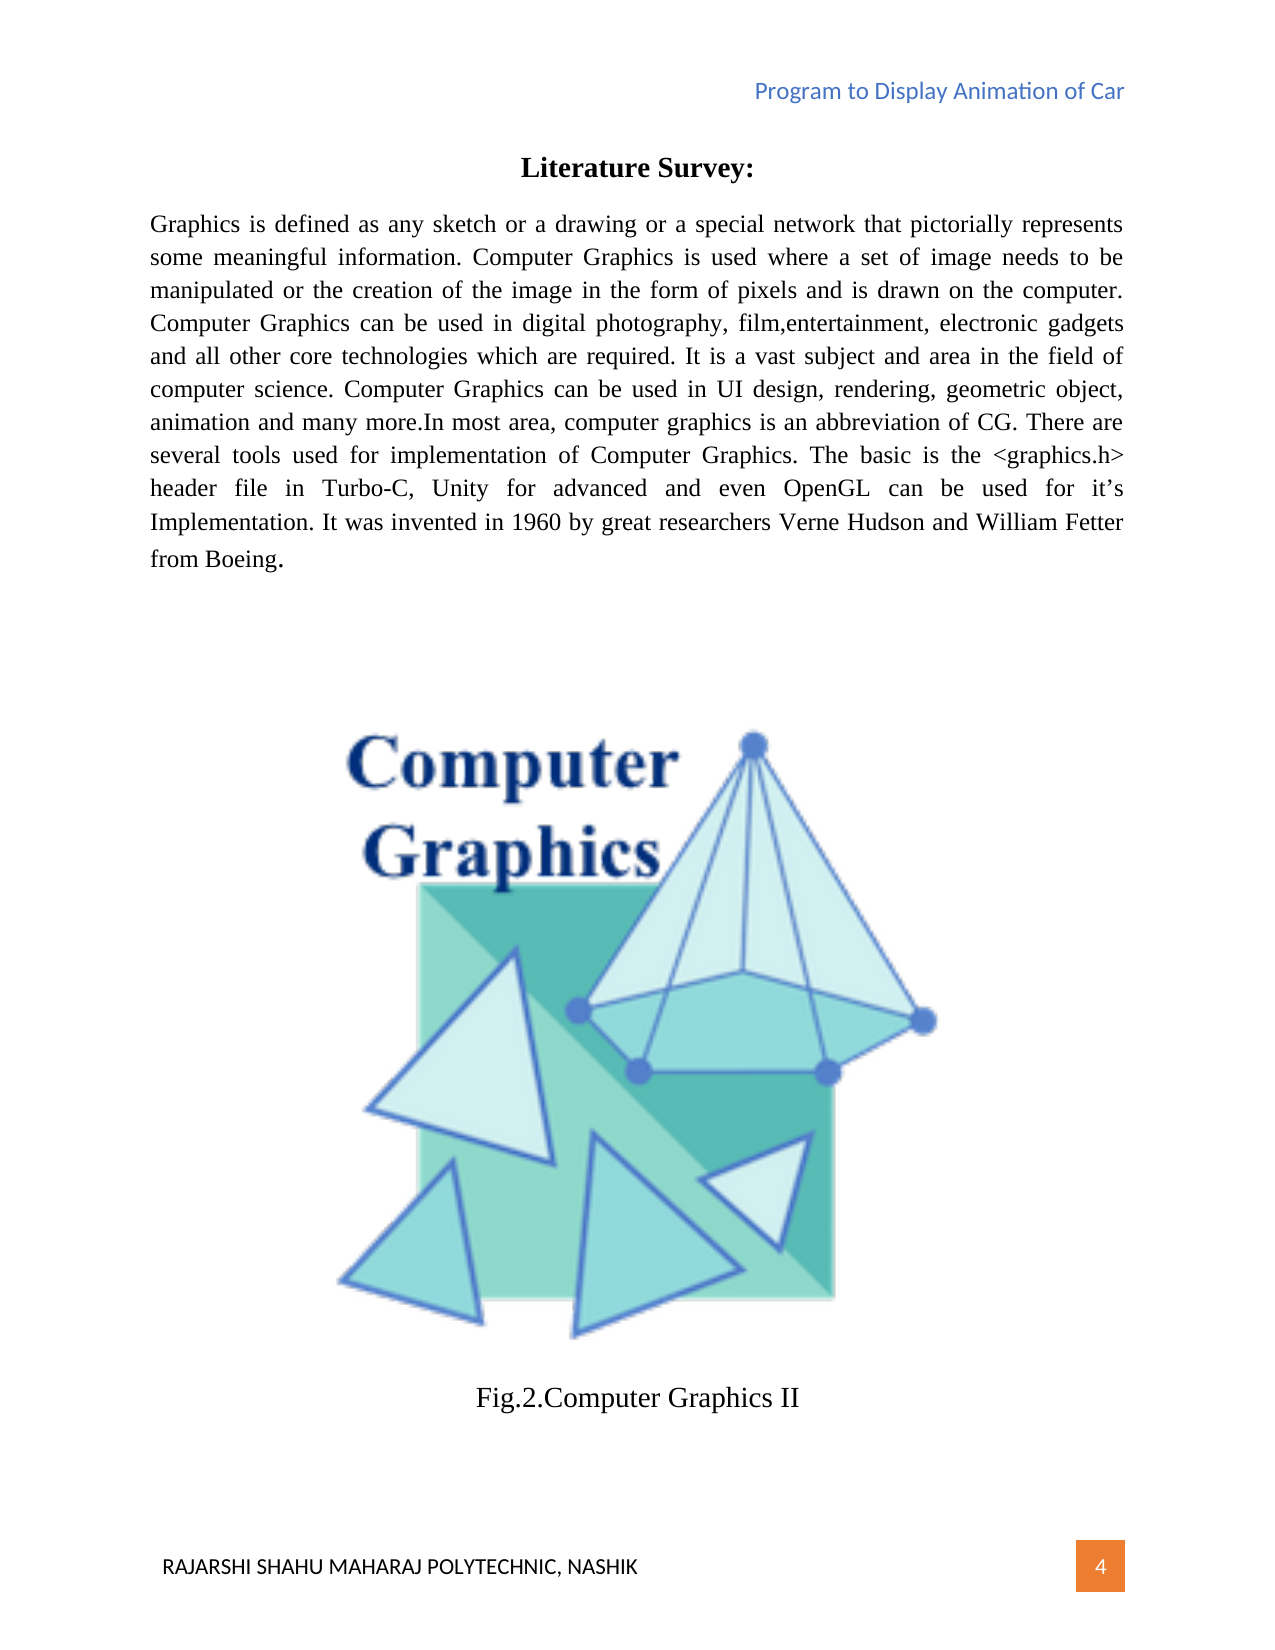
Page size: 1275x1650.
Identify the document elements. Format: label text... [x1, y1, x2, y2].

text Graphics is defined as any sketch or a drawing or a special network that pictorially represents some meaningful information. Computer Graphics is used where a set of image needs to be manipulated or the creation of the image in the form of pixels and is drawn on the computer. Computer Graphics can be used in digital photography, film,entertainment, electronic gadgets and all other core technologies which are required. It is a vast subject and area in the field of computer science. Computer Graphics can be used in UI design, rendering, geometric object, animation and many more.In most area, computer graphics is an abbreviation of CG. There are several tools used for implementation of Computer Graphics. The basic is the <graphics.h> header file in Turbo-C, Unity for advanced and even OpenGL can be used for it’s Implementation. It was invented in 1960 by great researchers Verne Hudson and William Fetter from Boeing. [150, 209, 1125, 574]
text Fig.2.Computer Graphics II [150, 1380, 1125, 1414]
text Literature Survey: [150, 150, 1125, 183]
picture [319, 718, 957, 1356]
